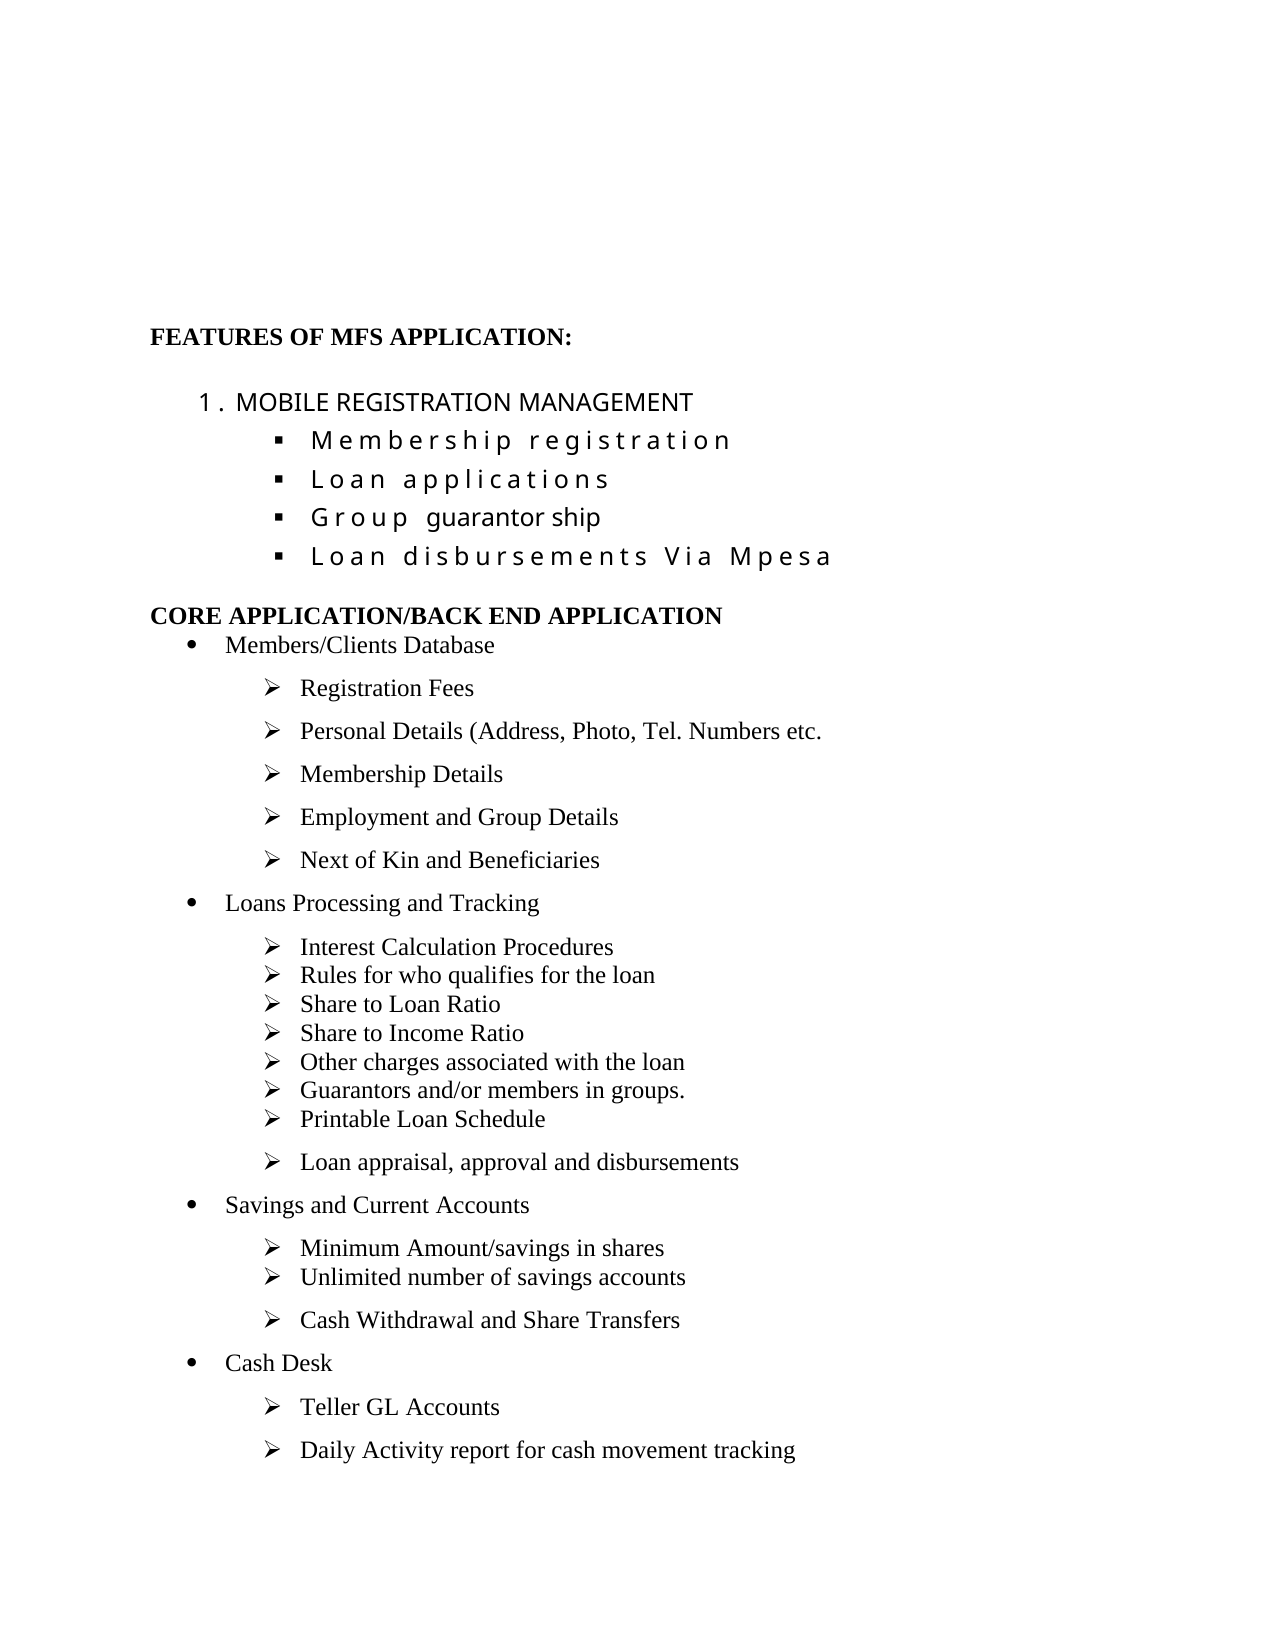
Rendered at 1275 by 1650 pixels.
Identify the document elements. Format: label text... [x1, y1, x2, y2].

list Loans Processing and Tracking [187, 888, 1125, 917]
list Personal Details (Address, Photo, Tel. Numbers etc. [262, 716, 1125, 745]
list Unlimited number of savings accounts [262, 1262, 1125, 1291]
list Group guarantor ship [273, 500, 1125, 534]
list Next of Kin and Beneficiaries [262, 845, 1125, 874]
list Cash Withdrawal and Share Transfers [262, 1305, 1125, 1334]
list Share to Income Ratio [262, 1018, 1125, 1047]
list Loan disbursements Via Mpesa [273, 538, 1125, 572]
list Minimum Amount/savings in shares [262, 1233, 1125, 1262]
list Interest Calculation Procedures [262, 932, 1125, 960]
list Printable Loan Schedule [262, 1104, 1125, 1133]
list Membership Details [262, 759, 1125, 788]
text FEATURES OF MFS APPLICATION: [150, 322, 1125, 351]
list Employment and Group Details [262, 802, 1125, 831]
list Daily Activity report for cash movement tracking [262, 1435, 1125, 1463]
list Guarantors and/or members in groups. [262, 1075, 1125, 1104]
list Loan applications [273, 461, 1125, 495]
list Loan appraisal, approval and disbursements [262, 1147, 1125, 1176]
list Teller GL Accounts [262, 1392, 1125, 1420]
list Cash Desk [187, 1348, 1125, 1377]
list Rules for who qualifies for the loan [262, 960, 1125, 989]
list Members/Clients Database [187, 630, 1125, 658]
text CORE APPLICATION/BACK END APPLICATION [150, 601, 1125, 630]
list Registration Fees [262, 673, 1125, 702]
list Savings and Current Accounts [187, 1190, 1125, 1219]
list Membership registration [273, 423, 1125, 457]
list MOBILE REGISTRATION MANAGEMENT [198, 384, 1125, 418]
list Share to Loan Ratio [262, 989, 1125, 1018]
list Other charges associated with the loan [262, 1047, 1125, 1075]
